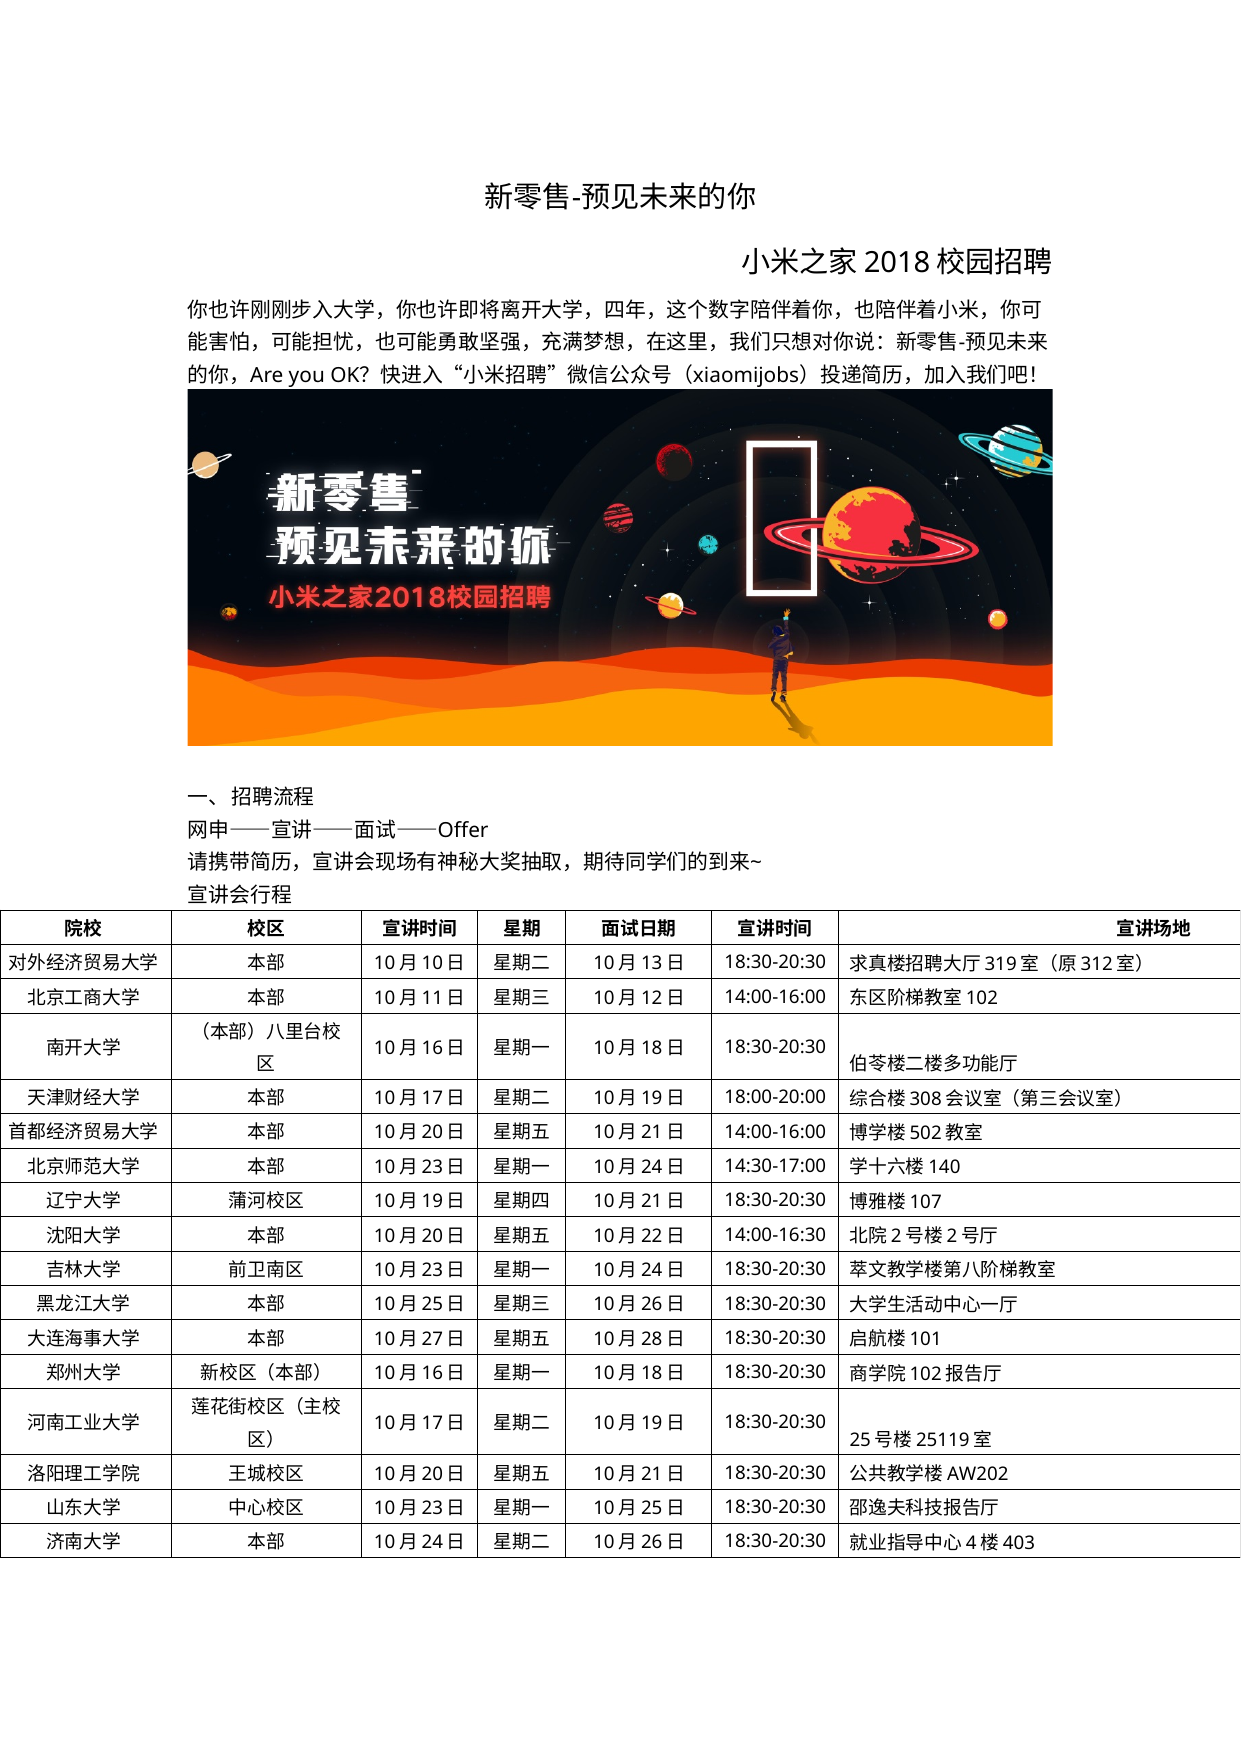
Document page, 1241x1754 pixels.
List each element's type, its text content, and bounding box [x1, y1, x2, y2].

table_cell 18:30-20:30 [712, 1389, 838, 1454]
table_cell 18:30-20:30 [712, 1455, 838, 1488]
table_cell 首都经济贸易大学 [1, 1114, 171, 1147]
table_cell 星期二 [478, 1389, 565, 1454]
table_cell 星期一 [478, 1252, 565, 1285]
table_cell 10月17日 [362, 1080, 477, 1113]
table_cell 10月21日 [566, 1183, 711, 1216]
table_cell 10月12日 [566, 979, 711, 1013]
table_cell 25号楼25119室 [839, 1389, 1240, 1454]
table_cell 沈阳大学 [1, 1217, 171, 1251]
table_cell 星期一 [478, 1355, 565, 1388]
table_cell 蒲河校区 [172, 1183, 361, 1216]
table_cell （本部）八里台校区 [172, 1014, 361, 1079]
table_cell 学十六楼140 [839, 1149, 1240, 1182]
table_cell 10月27日 [362, 1320, 477, 1354]
table_cell 新校区（本部） [172, 1355, 361, 1388]
table_cell 10月24日 [362, 1524, 477, 1557]
table_cell 本部 [172, 1286, 361, 1319]
text 小米之家2018校园招聘 [187, 227, 1053, 292]
table_cell 北京工商大学 [1, 979, 171, 1013]
table_cell 对外经济贸易大学 [1, 945, 171, 978]
table_cell 综合楼308会议室（第三会议室） [839, 1080, 1240, 1113]
table_cell 10月23日 [362, 1252, 477, 1285]
table_cell 18:30-20:30 [712, 1252, 838, 1285]
table_cell 18:00-20:00 [712, 1080, 838, 1113]
text 新零售-预见未来的你 [187, 162, 1053, 227]
table_cell 本部 [172, 979, 361, 1013]
text 请携带简历，宣讲会现场有神秘大奖抽取，期待同学们的到来~ [187, 844, 1053, 877]
table_cell 10月25日 [566, 1490, 711, 1523]
table_cell 18:30-20:30 [712, 1524, 838, 1557]
table_cell 大连海事大学 [1, 1320, 171, 1354]
table_cell 星期一 [478, 1014, 565, 1079]
table_cell 南开大学 [1, 1014, 171, 1079]
table_header 校区 [172, 911, 361, 944]
table_cell 10月10日 [362, 945, 477, 978]
table_cell 10月21日 [566, 1455, 711, 1488]
table_cell 中心校区 [172, 1490, 361, 1523]
table_cell 本部 [172, 1080, 361, 1113]
text 你也许刚刚步入大学，你也许即将离开大学，四年，这个数字陪伴着你，也陪伴着小米，你可能害怕，可能担忧，也可能勇敢坚强，充满梦想，在这里，我们只想对你说：新零售-预见未来的你，Are you OK？快进入“小米招聘”微信公众号（xiaomijobs）投递简历，加入我们吧！ [187, 292, 1053, 389]
table_cell 10月11日 [362, 979, 477, 1013]
text 宣讲会行程 [187, 877, 1053, 909]
table_cell 星期五 [478, 1320, 565, 1354]
table_cell 10月26日 [566, 1524, 711, 1557]
table_cell 10月23日 [362, 1149, 477, 1182]
table_cell 10月20日 [362, 1455, 477, 1488]
table_cell 北院2号楼2号厅 [839, 1217, 1240, 1251]
table_cell 18:30-20:30 [712, 1355, 838, 1388]
table_cell 洛阳理工学院 [1, 1455, 171, 1488]
table_cell 本部 [172, 945, 361, 978]
table_cell 14:00-16:00 [712, 979, 838, 1013]
table_cell 郑州大学 [1, 1355, 171, 1388]
table_header 面试日期 [566, 911, 711, 944]
table_cell 大学生活动中心一厅 [839, 1286, 1240, 1319]
table_cell 前卫南区 [172, 1252, 361, 1285]
table_cell 星期一 [478, 1490, 565, 1523]
picture [187, 389, 1053, 746]
table_cell 萃文教学楼第八阶梯教室 [839, 1252, 1240, 1285]
table_cell 邵逸夫科技报告厅 [839, 1490, 1240, 1523]
table_cell 18:30-20:30 [712, 1490, 838, 1523]
table_cell 10月19日 [566, 1080, 711, 1113]
table_cell 10月20日 [362, 1114, 477, 1147]
table_cell 本部 [172, 1524, 361, 1557]
table_cell 星期三 [478, 1286, 565, 1319]
table_cell 10月20日 [362, 1217, 477, 1251]
table_cell 10月18日 [566, 1355, 711, 1388]
table_cell 星期二 [478, 1080, 565, 1113]
text 网申——宣讲——面试——Offer [187, 812, 1053, 844]
table_cell 博学楼502教室 [839, 1114, 1240, 1147]
table_cell 河南工业大学 [1, 1389, 171, 1454]
table_cell 星期一 [478, 1149, 565, 1182]
table_cell 10月17日 [362, 1389, 477, 1454]
table_cell 天津财经大学 [1, 1080, 171, 1113]
table_cell 东区阶梯教室102 [839, 979, 1240, 1013]
table_cell 10月23日 [362, 1490, 477, 1523]
table_cell 吉林大学 [1, 1252, 171, 1285]
table_cell 星期五 [478, 1217, 565, 1251]
list 招聘流程 [187, 779, 1053, 812]
table_cell 辽宁大学 [1, 1183, 171, 1216]
table_cell 10月19日 [362, 1183, 477, 1216]
table_cell 18:30-20:30 [712, 1286, 838, 1319]
table_header 宣讲时间 [712, 911, 838, 944]
table_cell 14:00-16:30 [712, 1217, 838, 1251]
table_cell 本部 [172, 1217, 361, 1251]
table_cell 星期五 [478, 1455, 565, 1488]
table_cell 10月13日 [566, 945, 711, 978]
table_cell 博雅楼107 [839, 1183, 1240, 1216]
table_cell 10月22日 [566, 1217, 711, 1251]
table_cell 星期二 [478, 1524, 565, 1557]
table_cell 山东大学 [1, 1490, 171, 1523]
table_header 星期 [478, 911, 565, 944]
table_cell 本部 [172, 1149, 361, 1182]
table_cell 求真楼招聘大厅319室（原312室） [839, 945, 1240, 978]
table_cell 本部 [172, 1320, 361, 1354]
table_cell 北京师范大学 [1, 1149, 171, 1182]
table_cell 18:30-20:30 [712, 945, 838, 978]
table_cell 公共教学楼AW202 [839, 1455, 1240, 1488]
table_cell 10月28日 [566, 1320, 711, 1354]
table_cell 启航楼101 [839, 1320, 1240, 1354]
table_cell 18:30-20:30 [712, 1320, 838, 1354]
table_header 院校 [1, 911, 171, 944]
table_cell 10月24日 [566, 1252, 711, 1285]
table_cell 本部 [172, 1114, 361, 1147]
table_cell 10月19日 [566, 1389, 711, 1454]
table_cell 14:00-16:00 [712, 1114, 838, 1147]
table_cell 10月18日 [566, 1014, 711, 1079]
table_cell 莲花街校区（主校区） [172, 1389, 361, 1454]
table_cell 14:30-17:00 [712, 1149, 838, 1182]
table_cell 10月16日 [362, 1014, 477, 1079]
table_cell 10月21日 [566, 1114, 711, 1147]
table_cell 伯苓楼二楼多功能厅 [839, 1014, 1240, 1079]
table_cell 星期二 [478, 945, 565, 978]
table_cell 商学院102报告厅 [839, 1355, 1240, 1388]
table_cell 星期五 [478, 1114, 565, 1147]
table_cell 10月26日 [566, 1286, 711, 1319]
table_cell 就业指导中心4楼403 [839, 1524, 1240, 1557]
table_cell 星期四 [478, 1183, 565, 1216]
table_cell 王城校区 [172, 1455, 361, 1488]
table_header 宣讲时间 [362, 911, 477, 944]
table_cell 济南大学 [1, 1524, 171, 1557]
table_cell 18:30-20:30 [712, 1014, 838, 1079]
table_header 宣讲场地 [839, 911, 1240, 944]
table_cell 黑龙江大学 [1, 1286, 171, 1319]
table_cell 10月16日 [362, 1355, 477, 1388]
table_cell 10月24日 [566, 1149, 711, 1182]
table_cell 10月25日 [362, 1286, 477, 1319]
table_cell 星期三 [478, 979, 565, 1013]
table_cell 18:30-20:30 [712, 1183, 838, 1216]
